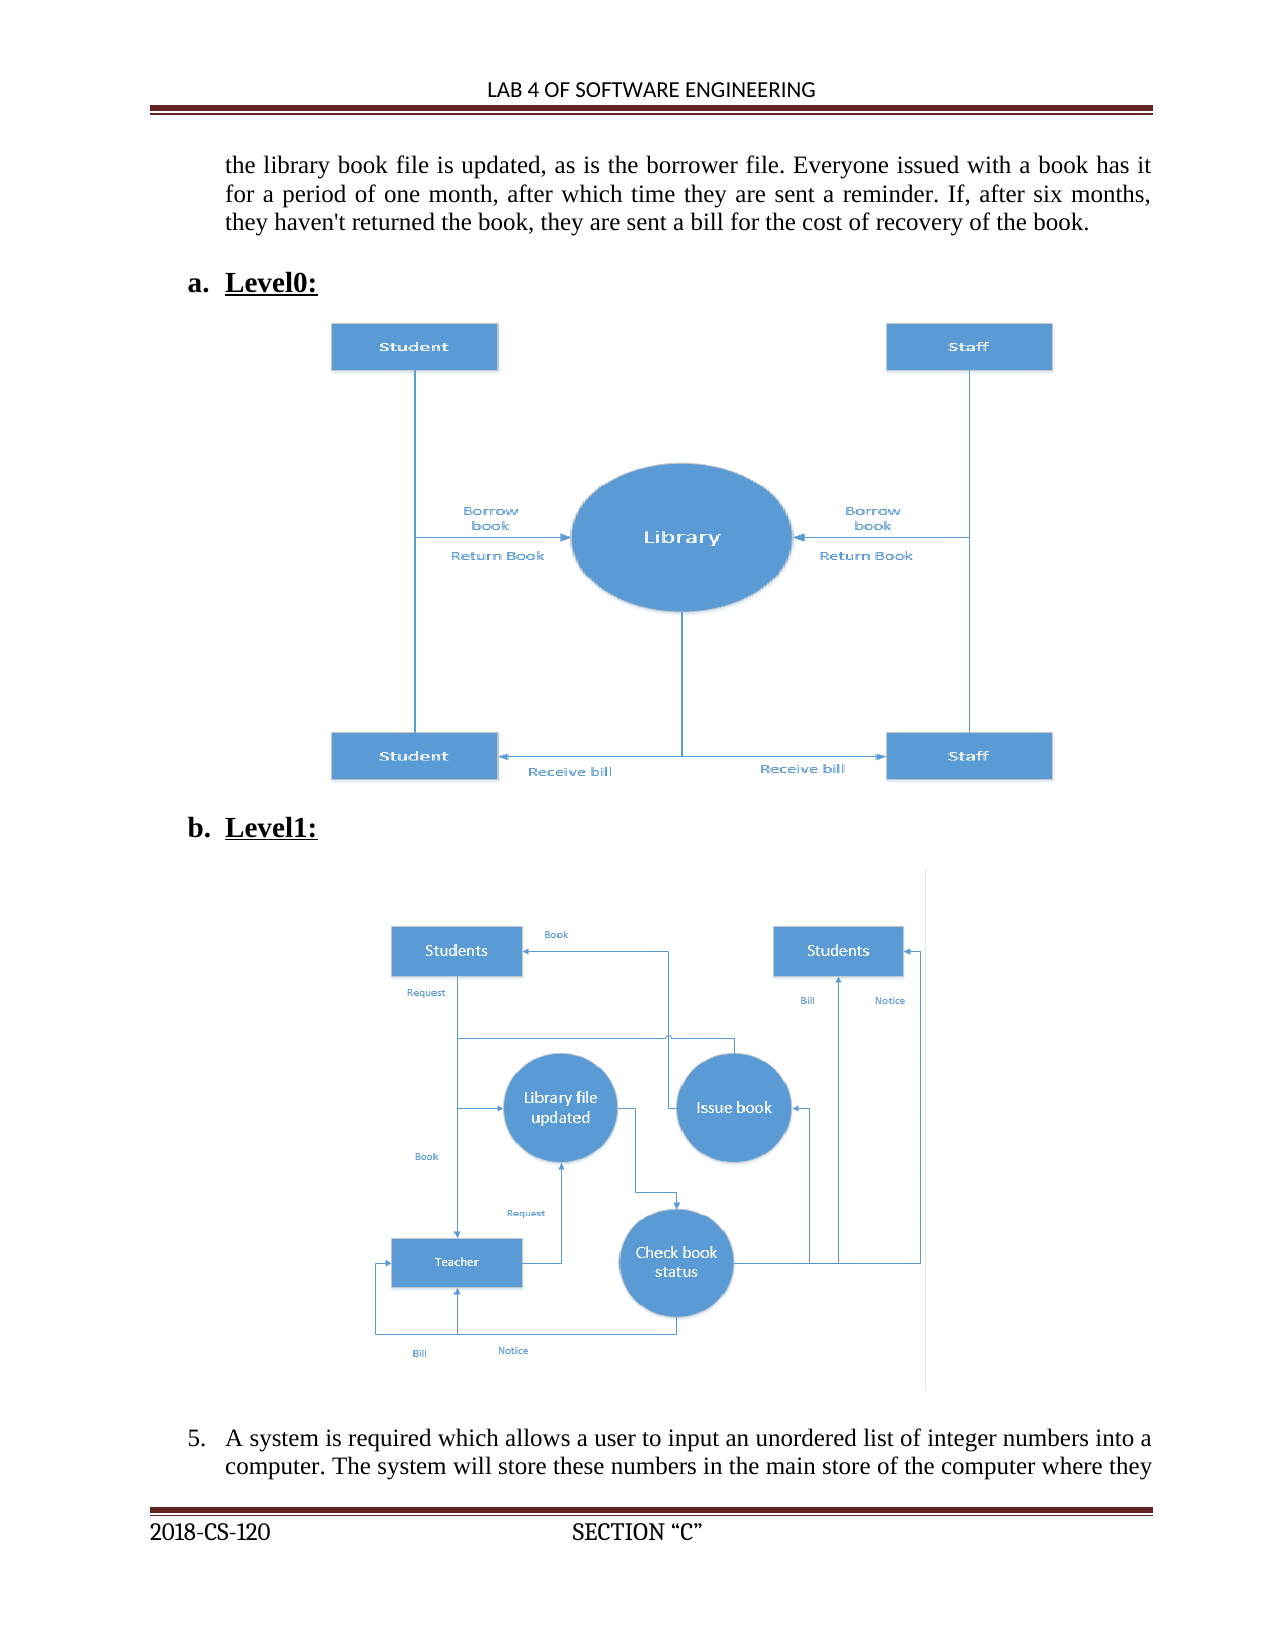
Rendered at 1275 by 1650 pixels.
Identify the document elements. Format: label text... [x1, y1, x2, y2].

list Level0: [187, 265, 1153, 299]
picture [373, 869, 930, 1390]
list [187, 150, 1153, 236]
picture [308, 303, 1070, 806]
list Level1: [187, 810, 1153, 843]
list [187, 1423, 1153, 1480]
